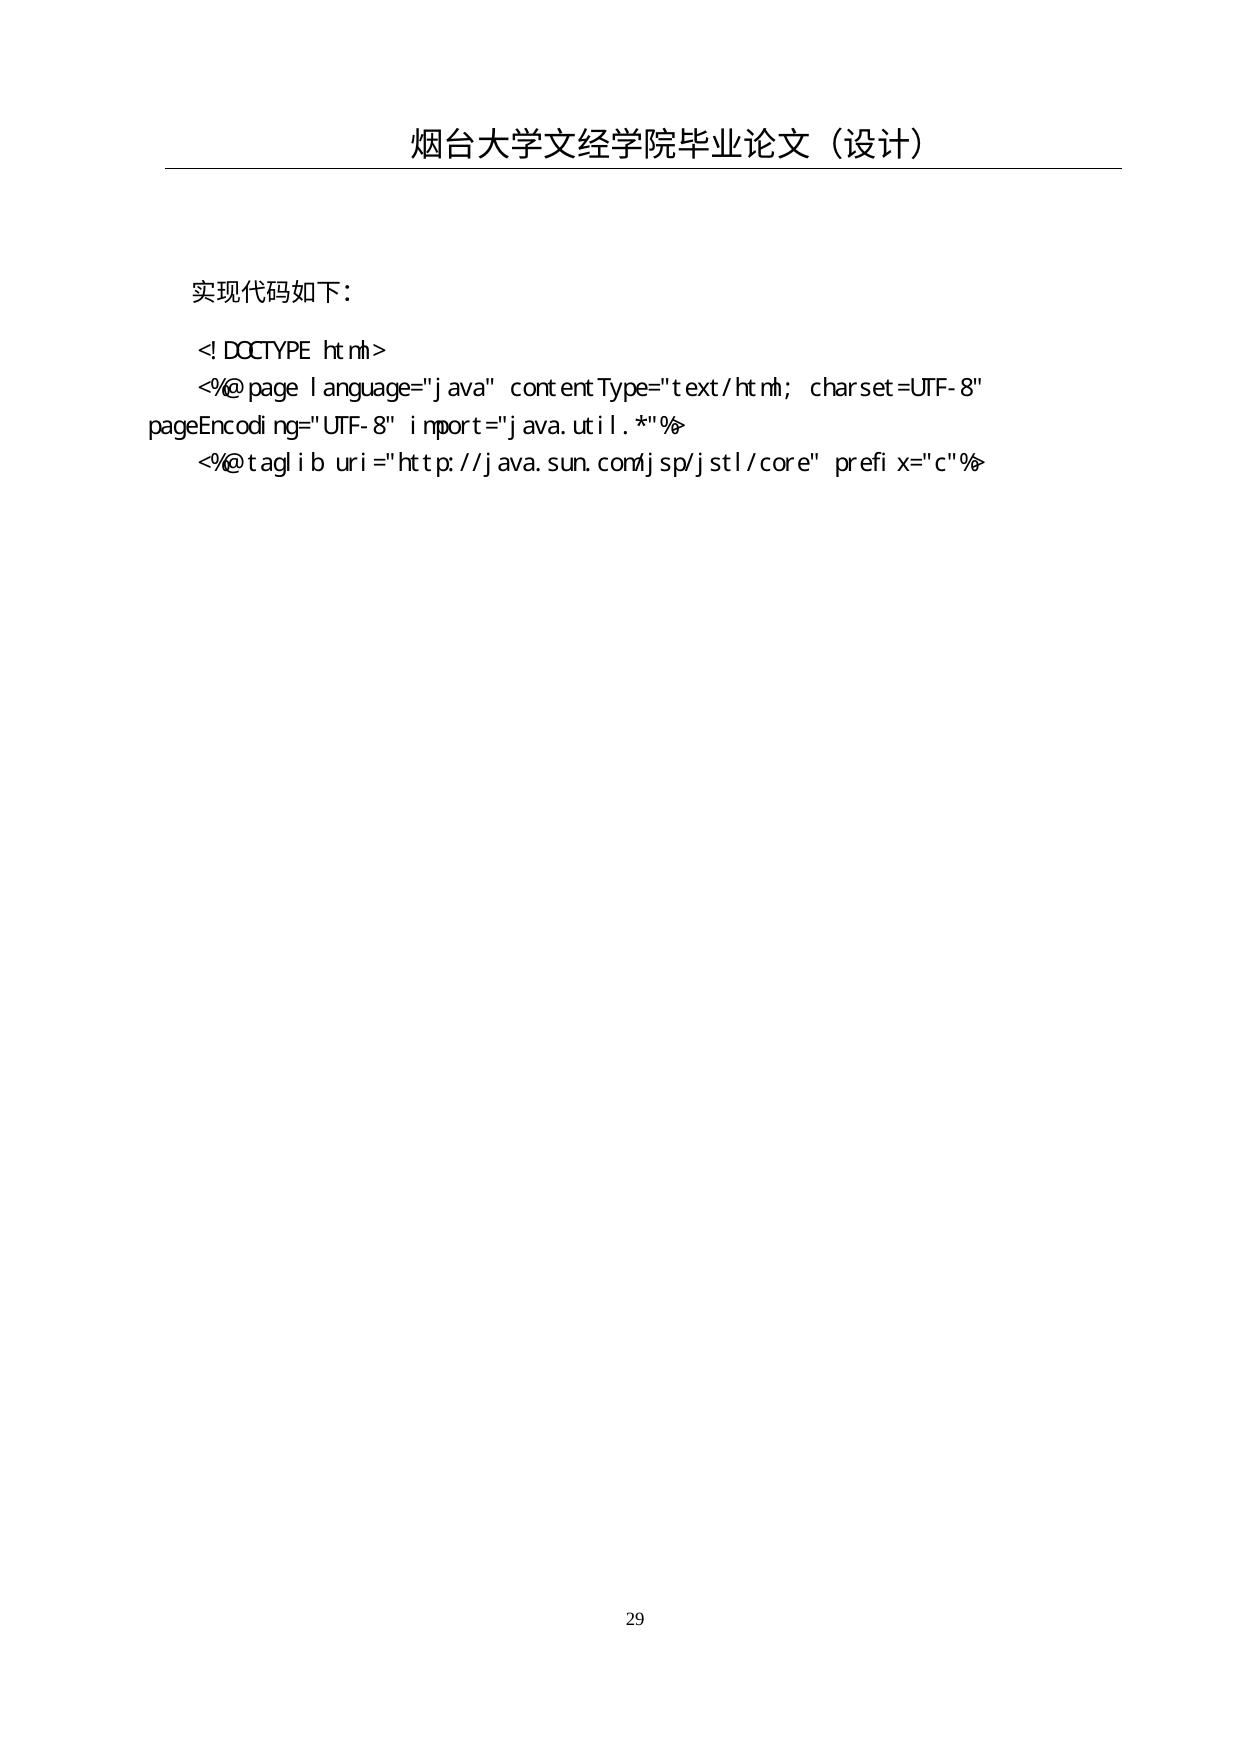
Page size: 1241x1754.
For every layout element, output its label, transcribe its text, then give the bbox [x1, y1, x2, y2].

text 实现代码如下： [148, 258, 1122, 323]
